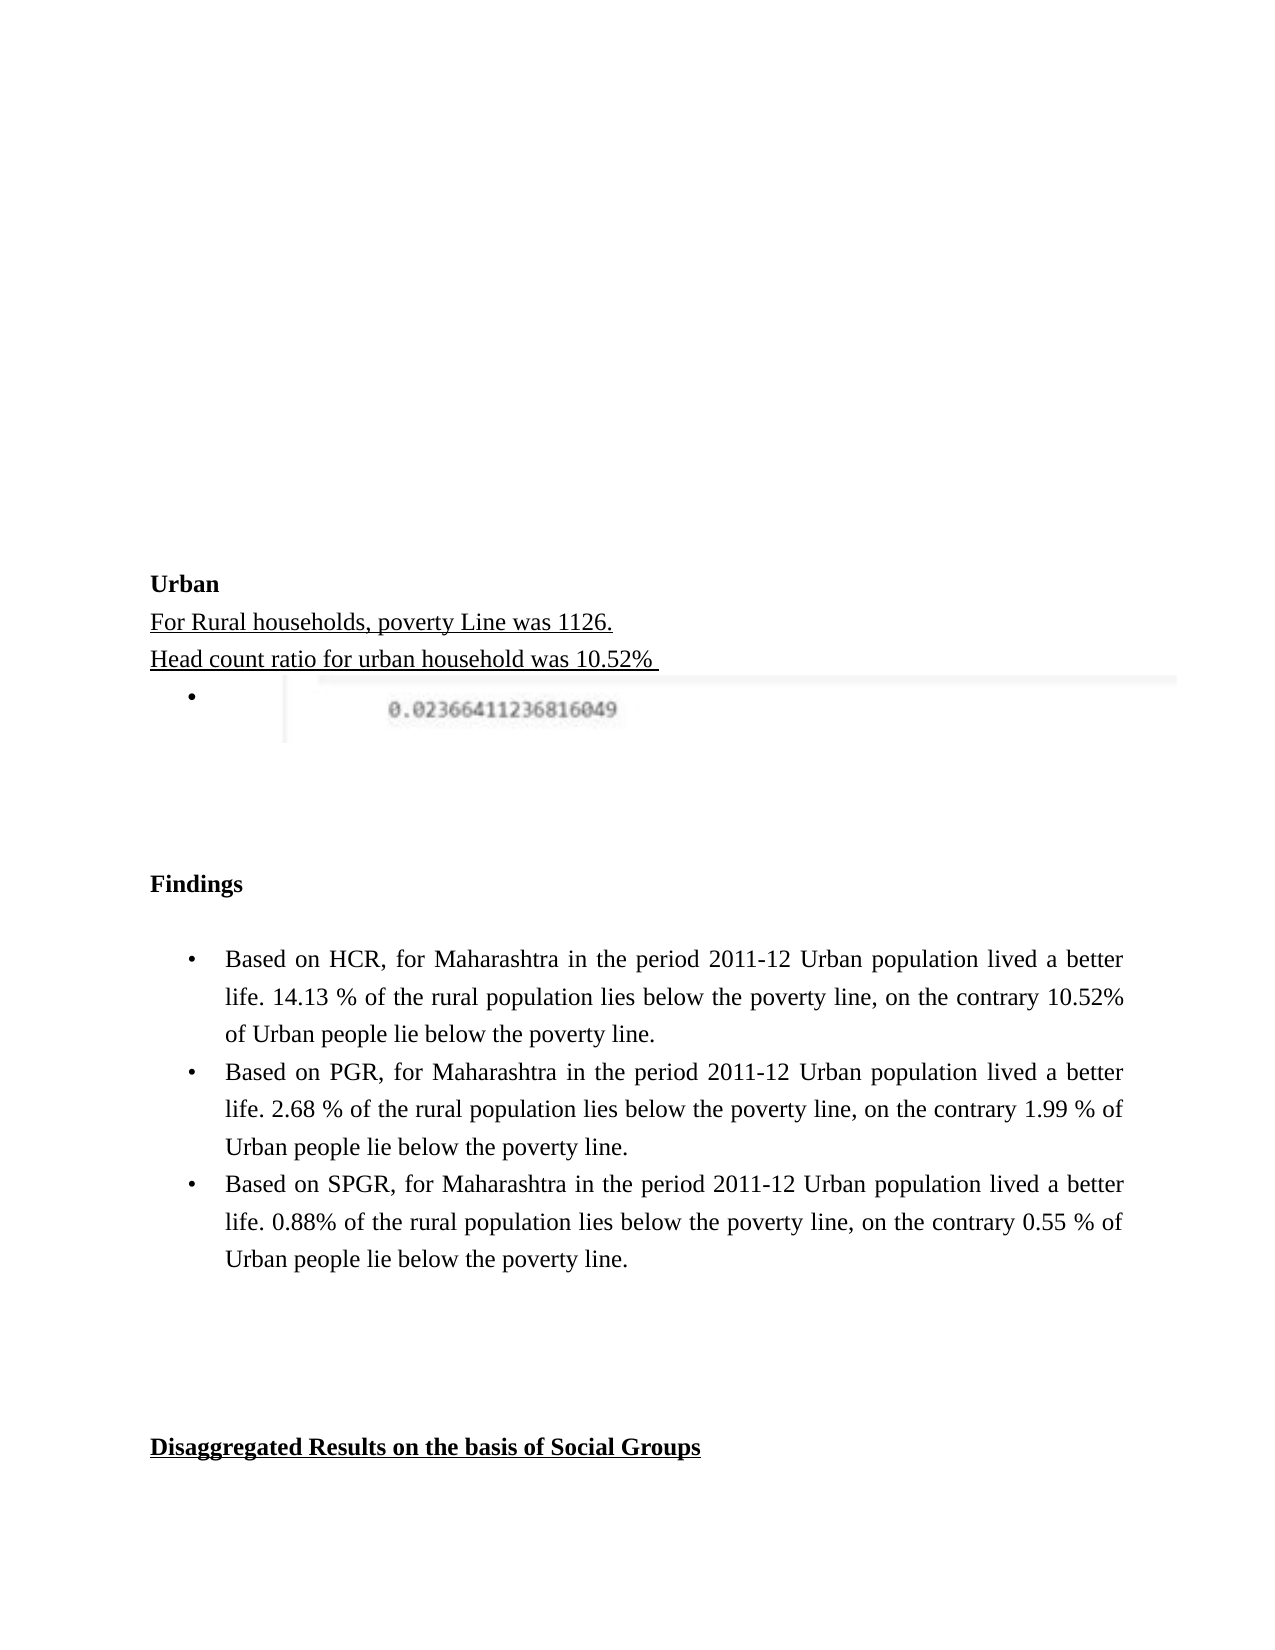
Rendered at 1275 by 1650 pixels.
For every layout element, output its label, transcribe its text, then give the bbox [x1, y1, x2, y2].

text Urban [150, 562, 1125, 600]
list Based on HCR, for Maharashtra in the period 2011-12 Urban population lived a better life. 14.13 % of the rural population lies below the poverty line, on the contrary 10.52% of Urban people lie below the poverty line. [187, 937, 1125, 1050]
text For Rural households, poverty Line was 1126. [150, 600, 1125, 637]
list Based on PGR, for Maharashtra in the period 2011-12 Urban population lived a better life. 2.68 % of the rural population lies below the poverty line, on the contrary 1.99 % of Urban people lie below the poverty line. [187, 1050, 1125, 1162]
text Findings [150, 862, 1125, 900]
list Based on SPGR, for Maharashtra in the period 2011-12 Urban population lived a better life. 0.88% of the rural population lies below the poverty line, on the contrary 0.55 % of Urban people lie below the poverty line. [187, 1162, 1125, 1275]
list Head Count Ratio,Poverty Gap,Squared Poverty Gap Ratio,IWatt Index [187, 675, 1125, 750]
text Head count ratio for urban household was 10.52% [150, 637, 1125, 675]
text Disaggregated Results on the basis of Social Groups [150, 1425, 1125, 1462]
